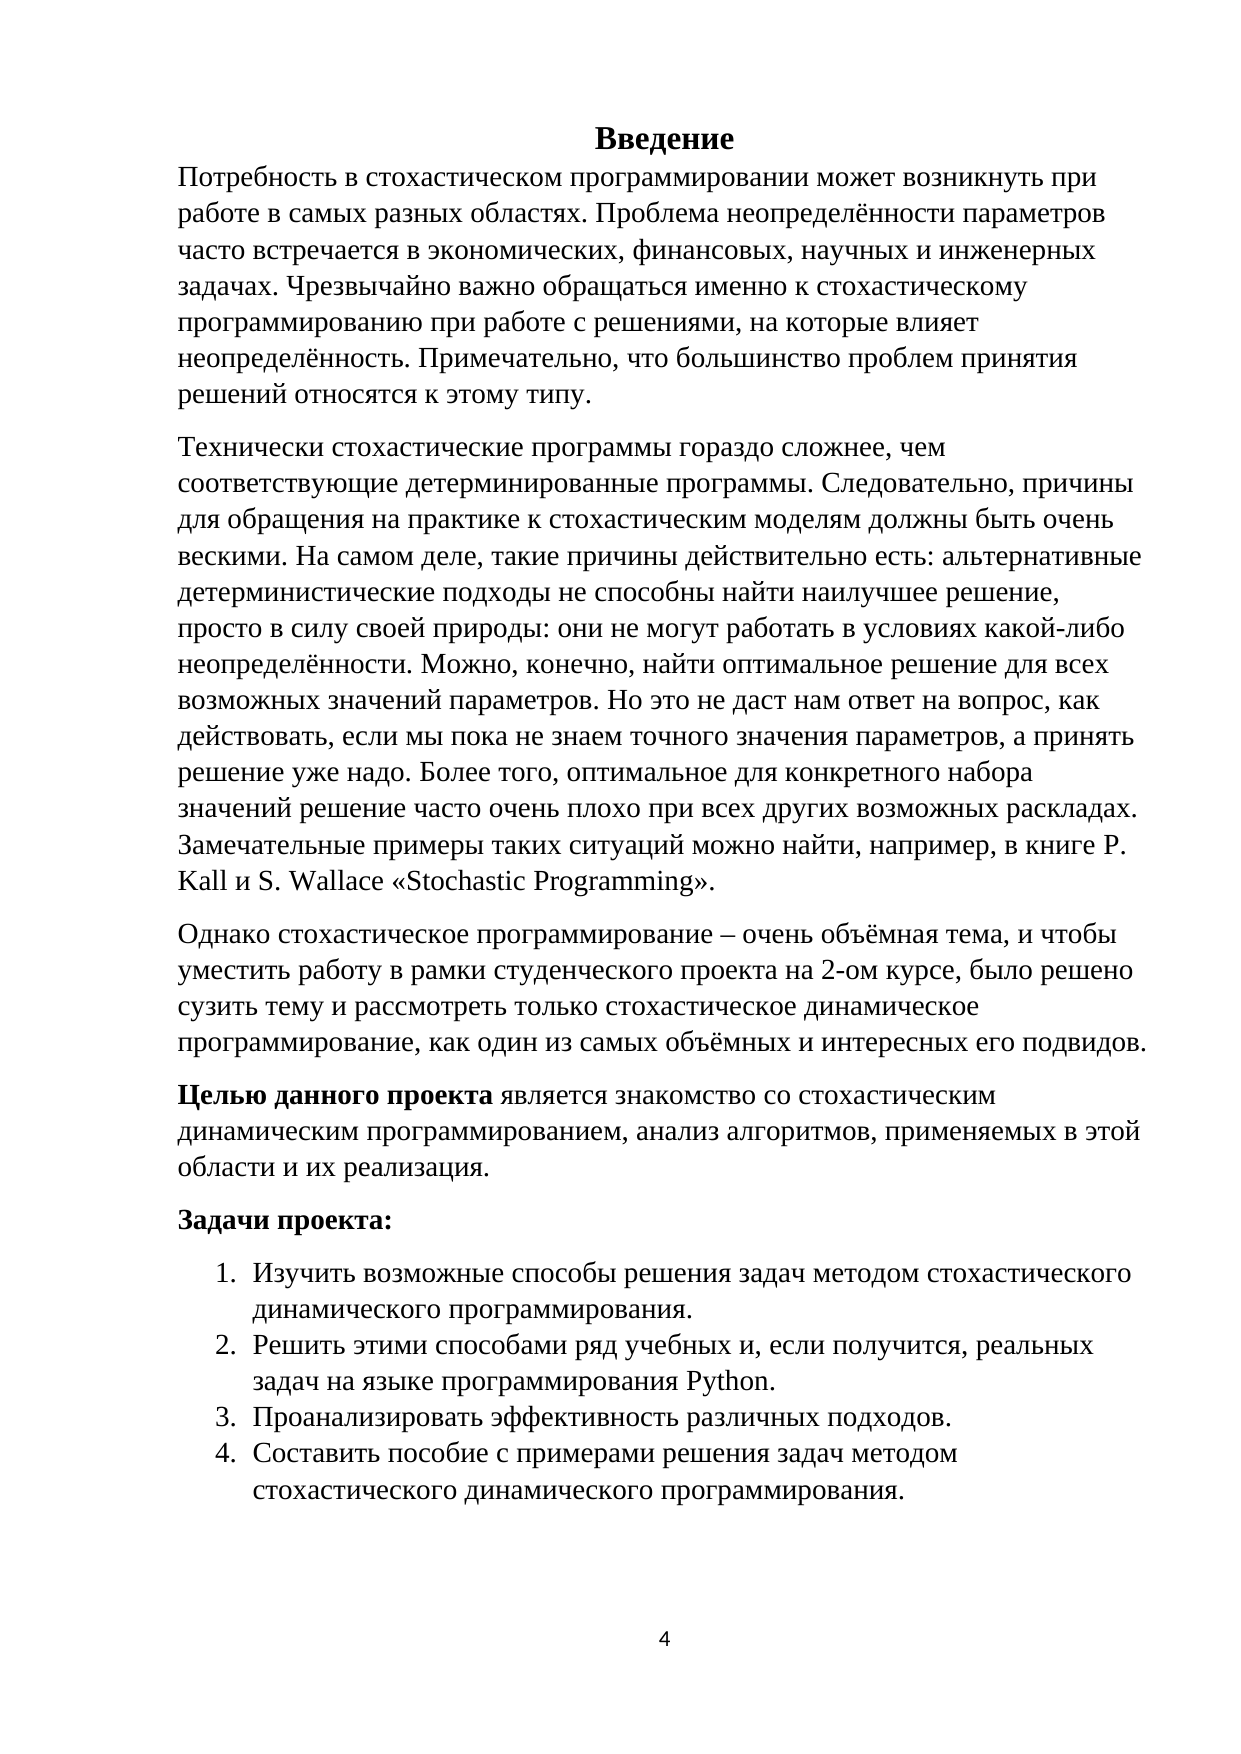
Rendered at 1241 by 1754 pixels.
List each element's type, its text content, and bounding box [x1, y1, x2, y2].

list Изучить возможные способы решения задач методом стохастического динамического программирования. [215, 1255, 1152, 1324]
text Целью данного проекта является знакомство со стохастическим динамическим программированием, анализ алгоритмов, применяемых в этой области и их реализация. [177, 1077, 1152, 1183]
text Потребность в стохастическом программировании может возникнуть при работе в самых разных областях. Проблема неопределённости параметров часто встречается в экономических, финансовых, научных и инженерных задачах. Чрезвычайно важно обращаться именно к стохастическому программированию при работе с решениями, на которые влияет неопределённость. Примечательно, что большинство проблем принятия решений относятся к этому типу. [177, 159, 1152, 410]
text Однако стохастическое программирование – очень объёмная тема, и чтобы уместить работу в рамки студенческого проекта на 2-ом курсе, было решено сузить тему и рассмотреть только стохастическое динамическое программирование, как один из самых объёмных и интересных его подвидов. [177, 916, 1152, 1058]
list Проанализировать эффективность различных подходов. [215, 1399, 1152, 1433]
text Задачи проекта: [177, 1202, 1152, 1236]
list Составить пособие с примерами решения задач методом стохастического динамического программирования. [215, 1436, 1152, 1505]
list Решить этими способами ряд учебных и, если получится, реальных задач на языке программирования Python. [215, 1327, 1152, 1397]
subtitle Введение [177, 118, 1152, 156]
text Технически стохастические программы гораздо сложнее, чем соответствующие детерминированные программы. Следовательно, причины для обращения на практике к стохастическим моделям должны быть очень вескими. На самом деле, такие причины действительно есть: альтернативные детерминистические подходы не способны найти наилучшее решение, просто в силу своей природы: они не могут работать в условиях какой-либо неопределённости. Можно, конечно, найти оптимальное решение для всех возможных значений параметров. Но это не даст нам ответ на вопрос, как действовать, если мы пока не знаем точного значения параметров, а принять решение уже надо. Более того, оптимальное для конкретного набора значений решение часто очень плохо при всех других возможных раскладах. Замечательные примеры таких ситуаций можно найти, например, в книге P. Kall и S. Wallace «Stochastic Programming». [177, 429, 1152, 896]
